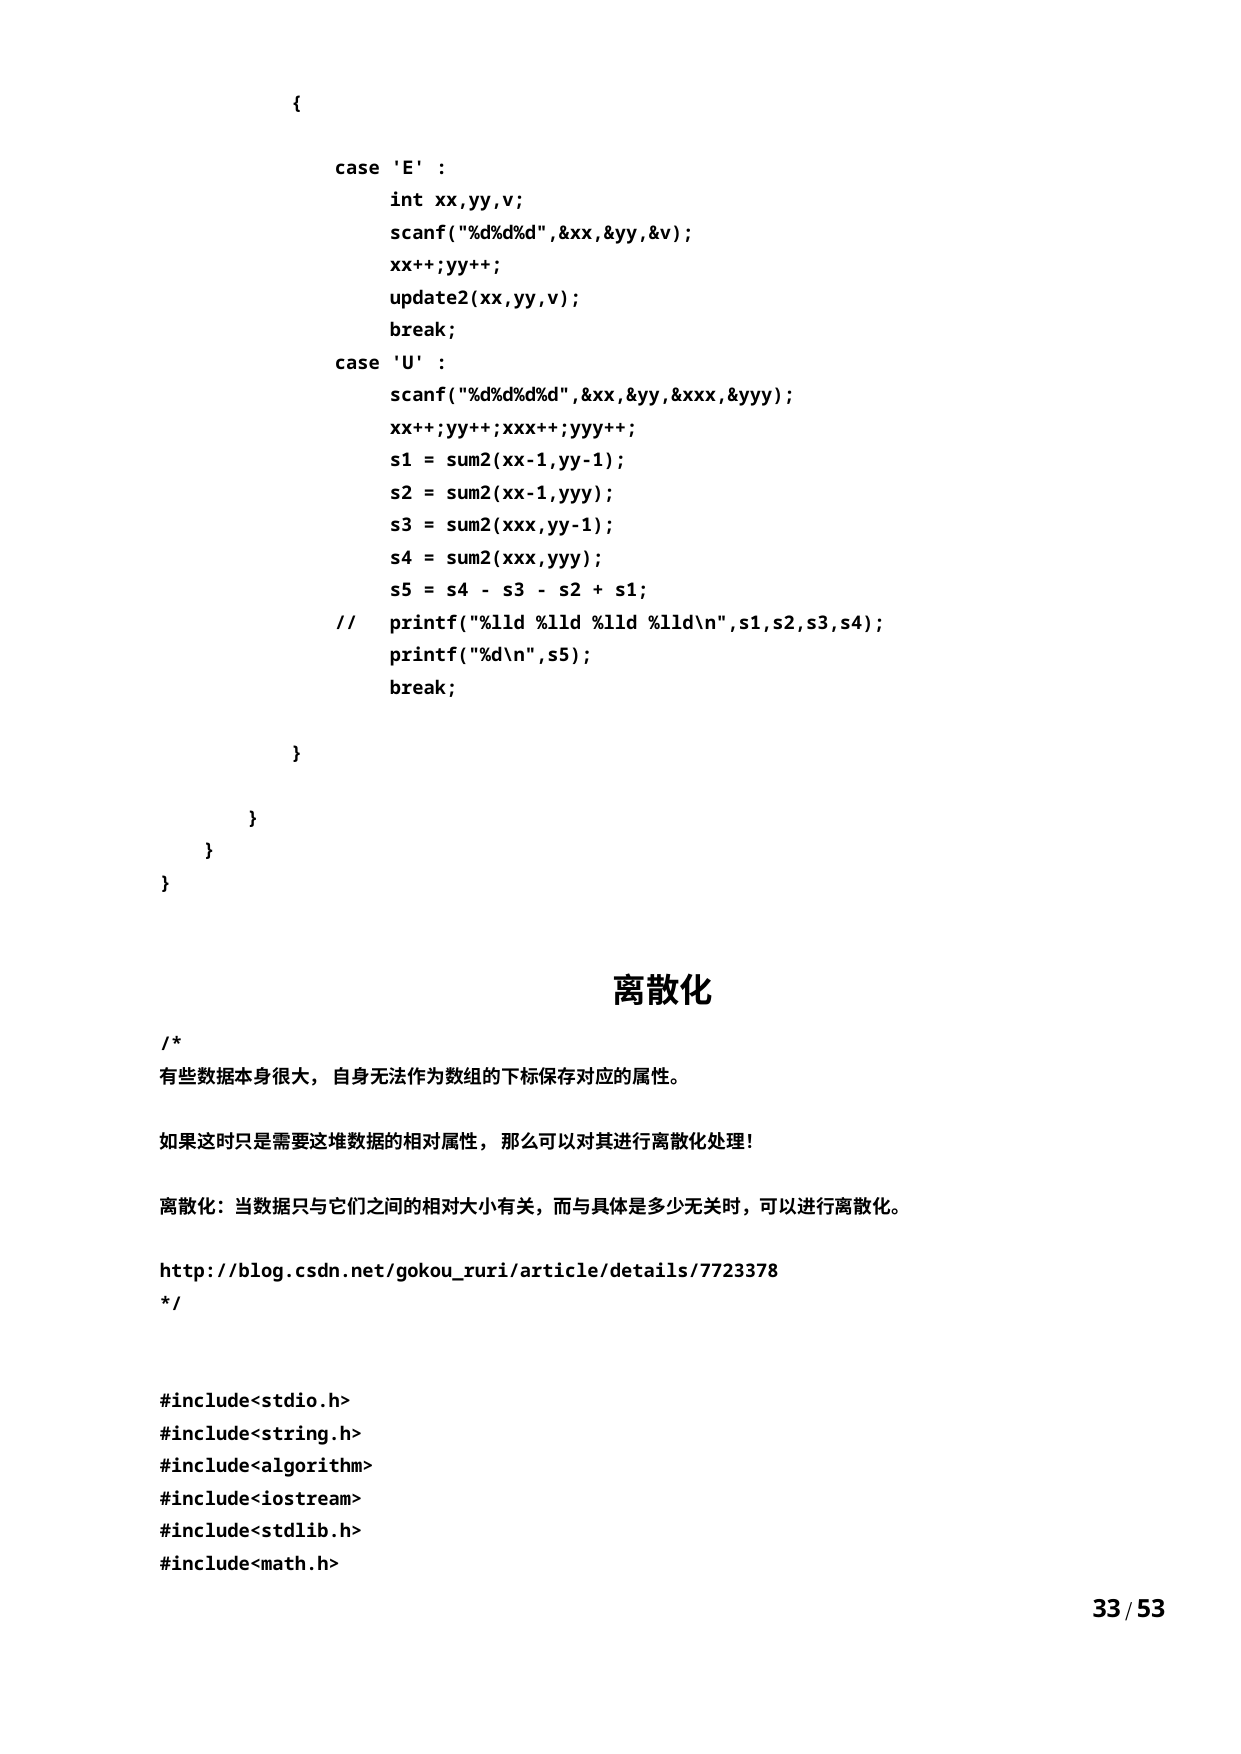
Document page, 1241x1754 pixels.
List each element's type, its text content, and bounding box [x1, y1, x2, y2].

text } [159, 866, 1165, 898]
text #include<string.h> [159, 1417, 1165, 1449]
text #include<stdio.h> [159, 1384, 1165, 1417]
text case 'U' : [159, 346, 1165, 378]
text #include<math.h> [159, 1547, 1165, 1579]
text break; [159, 313, 1165, 346]
text scanf("%d%d%d",&xx,&yy,&v); [159, 216, 1165, 248]
text s3 = sum2(xxx,yy-1); [159, 508, 1165, 541]
text #include<stdlib.h> [159, 1514, 1165, 1547]
text scanf("%d%d%d%d",&xx,&yy,&xxx,&yyy); [159, 378, 1165, 411]
text s5 = s4 - s3 - s2 + s1; [159, 573, 1165, 606]
text { [159, 86, 1165, 118]
title 离散化 [159, 956, 1165, 1021]
text } [159, 833, 1165, 866]
text #include<algorithm> [159, 1449, 1165, 1482]
text } [159, 736, 1165, 768]
text update2(xx,yy,v); [159, 281, 1165, 313]
text case 'E' : [159, 151, 1165, 183]
text printf("%d\n",s5); [159, 638, 1165, 671]
text xx++;yy++;xxx++;yyy++; [159, 411, 1165, 443]
text */ [159, 1287, 1165, 1319]
text xx++;yy++; [159, 248, 1165, 281]
text int xx,yy,v; [159, 183, 1165, 216]
text // printf("%lld %lld %lld %lld\n",s1,s2,s3,s4); [159, 606, 1165, 638]
text 如果这时只是需要这堆数据的相对属性， 那么可以对其进行离散化处理！ [159, 1124, 1165, 1157]
text #include<iostream> [159, 1482, 1165, 1514]
text s1 = sum2(xx-1,yy-1); [159, 443, 1165, 476]
text /* [159, 1027, 1165, 1059]
text 有些数据本身很大， 自身无法作为数组的下标保存对应的属性。 [159, 1059, 1165, 1092]
text break; [159, 671, 1165, 703]
text http://blog.csdn.net/gokou_ruri/article/details/7723378 [159, 1254, 1165, 1287]
text s2 = sum2(xx-1,yyy); [159, 476, 1165, 508]
text } [159, 801, 1165, 833]
text 离散化：当数据只与它们之间的相对大小有关，而与具体是多少无关时，可以进行离散化。 [159, 1189, 1165, 1222]
text s4 = sum2(xxx,yyy); [159, 541, 1165, 573]
